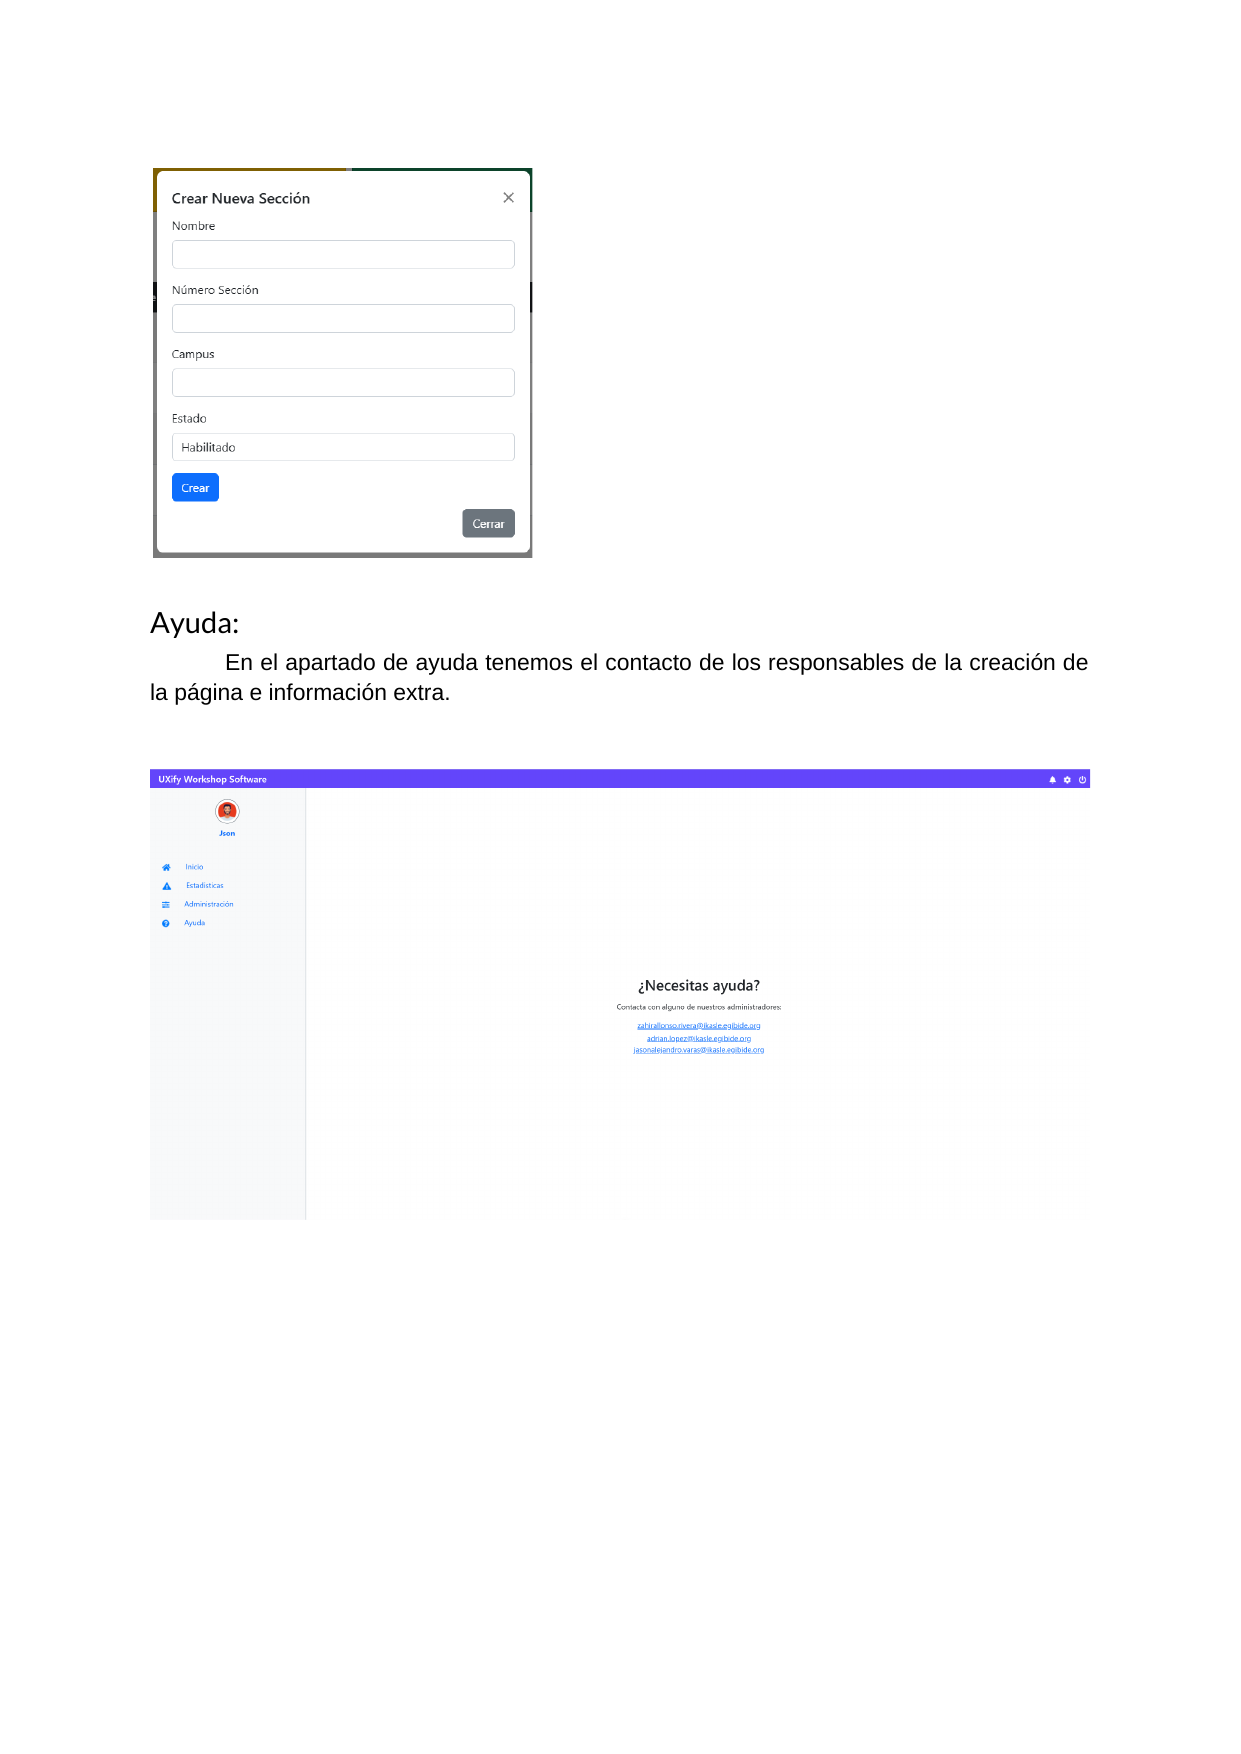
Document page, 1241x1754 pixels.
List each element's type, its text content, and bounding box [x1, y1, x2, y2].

text En el apartado de ayuda tenemos el contacto de los responsables de la creación de la página e información extra. [150, 648, 1090, 705]
picture [153, 168, 533, 558]
picture [150, 769, 1091, 1220]
